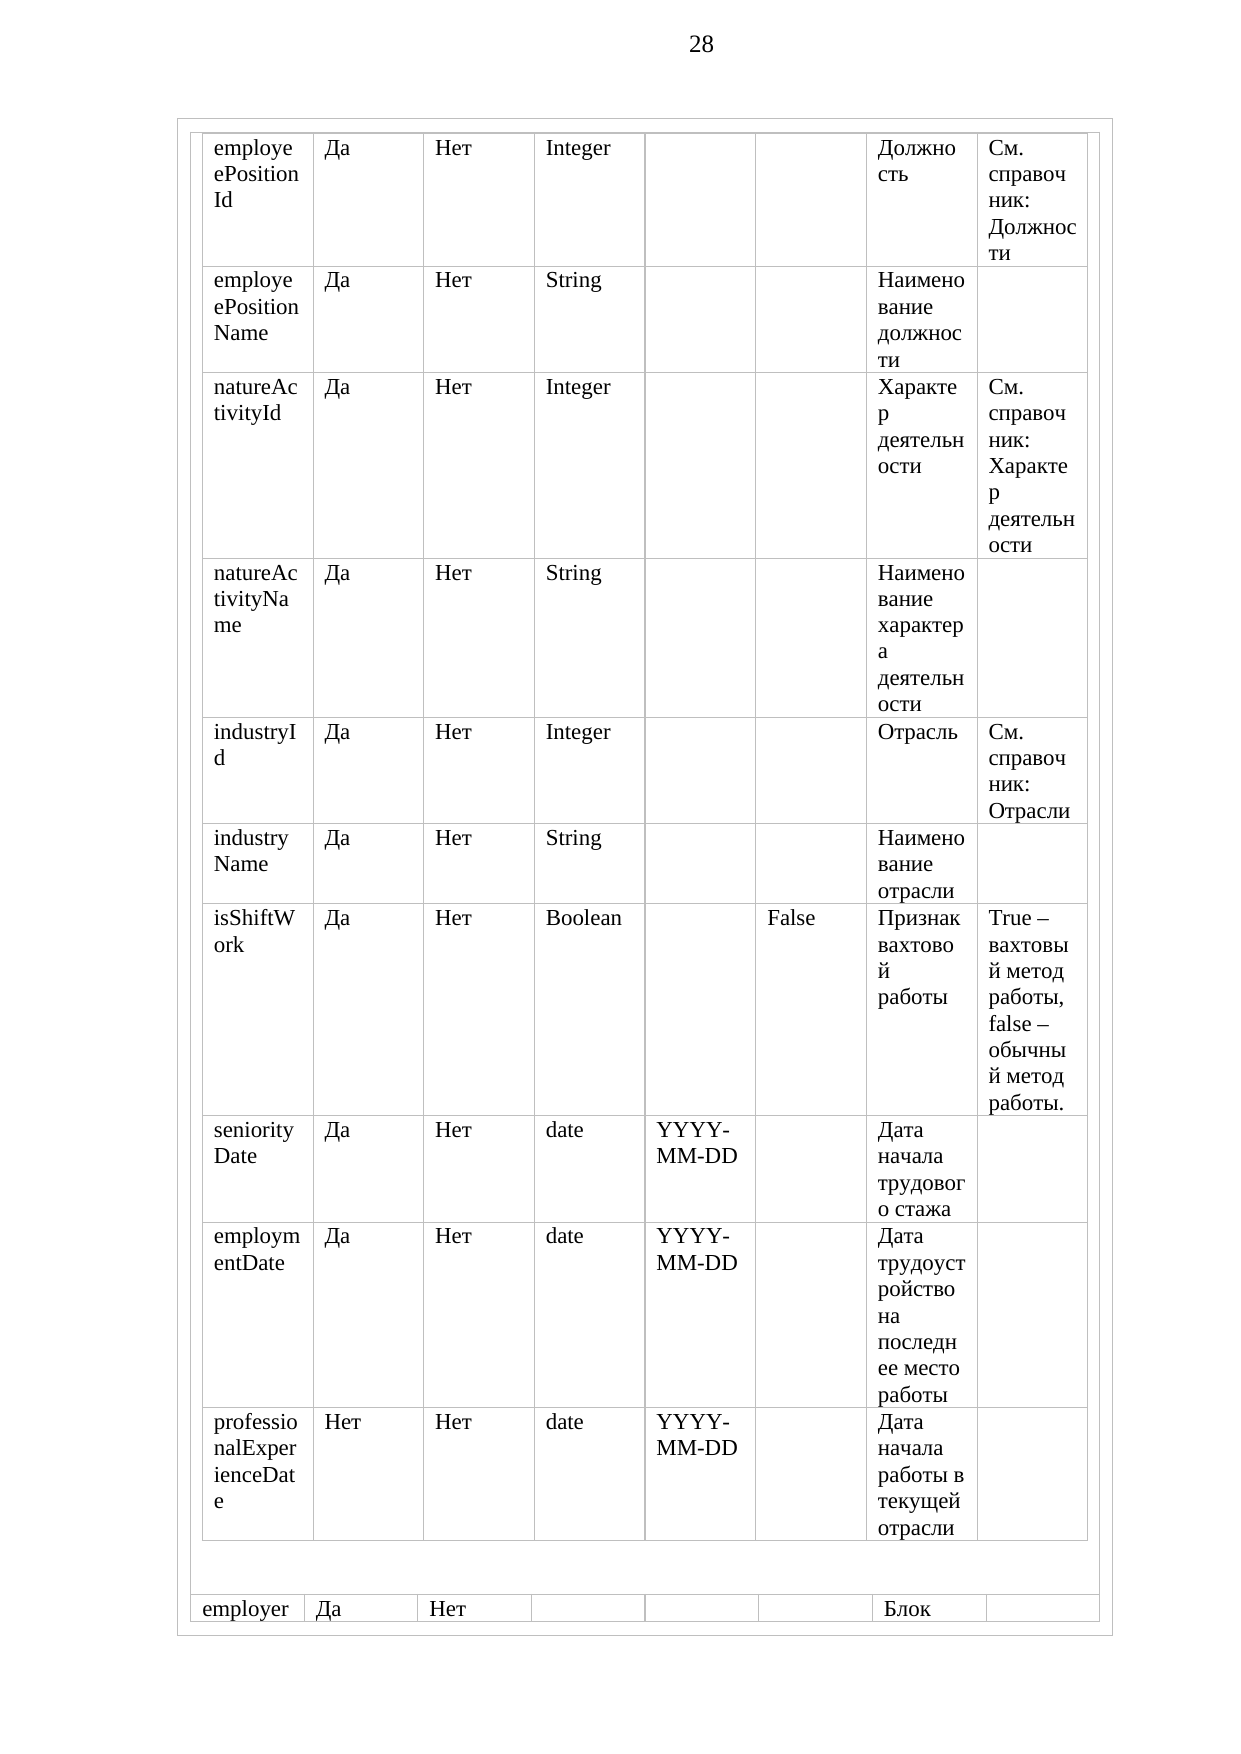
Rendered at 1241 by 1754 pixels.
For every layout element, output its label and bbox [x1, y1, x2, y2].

table_cell [178, 119, 1112, 1634]
